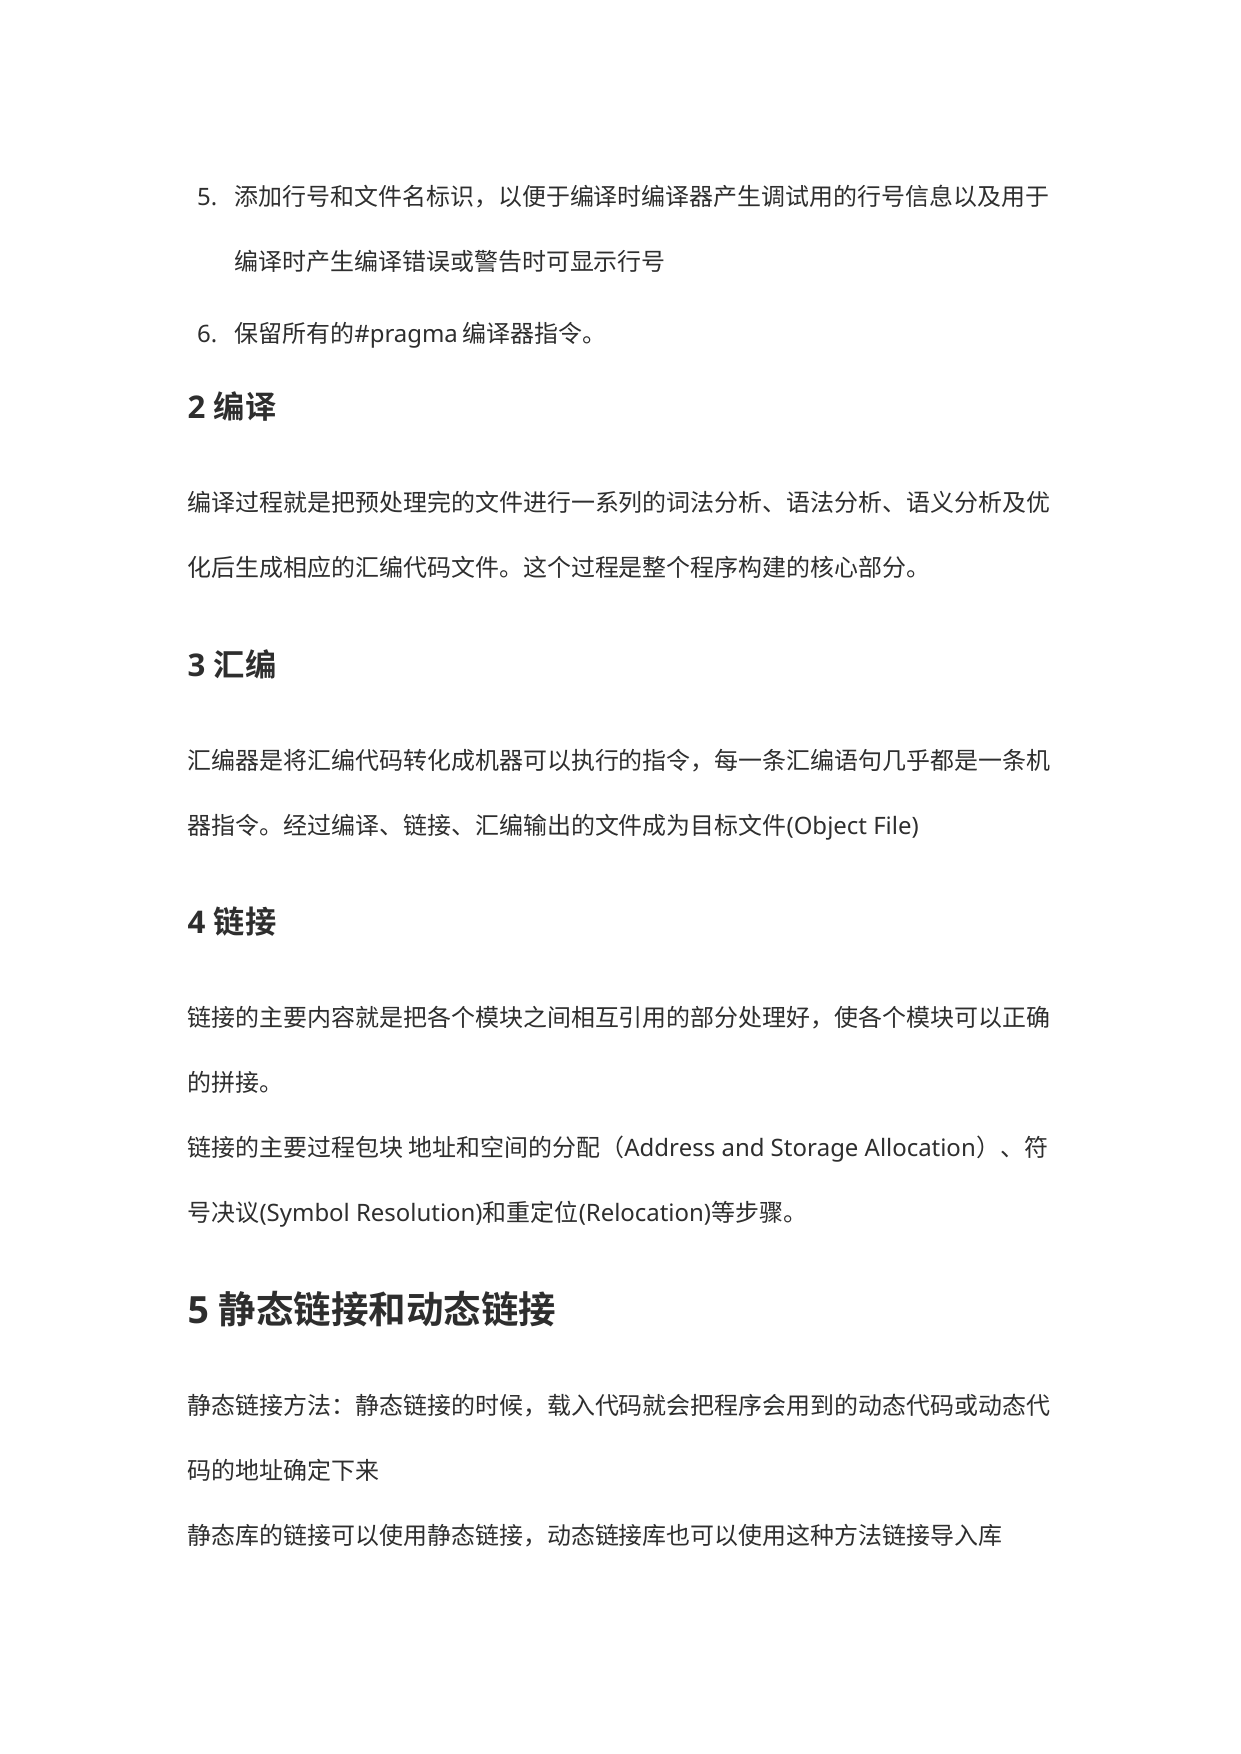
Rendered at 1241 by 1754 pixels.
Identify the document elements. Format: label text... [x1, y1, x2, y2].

text 链接的主要内容就是把各个模块之间相互引用的部分处理好，使各个模块可以正确的拼接。 链接的主要过程包块 地址和空间的分配（Address and Storage Allocation）、符号决议(Symbol Resolution)和重定位(Relocation)等步骤。 [187, 984, 1053, 1244]
list 添加行号和文件名标识，以便于编译时编译器产生调试用的行号信息以及用于编译时产生编译错误或警告时可显示行号 [197, 162, 1053, 292]
text 静态链接方法：静态链接的时候，载入代码就会把程序会用到的动态代码或动态代码的地址确定下来 静态库的链接可以使用静态链接，动态链接库也可以使用这种方法链接导入库 [187, 1371, 1053, 1566]
subtitle 2 编译 [187, 373, 1053, 438]
text 编译过程就是把预处理完的文件进行一系列的词法分析、语法分析、语义分析及优化后生成相应的汇编代码文件。这个过程是整个程序构建的核心部分。 [187, 469, 1053, 599]
text 汇编器是将汇编代码转化成机器可以执行的指令，每一条汇编语句几乎都是一条机器指令。经过编译、链接、汇编输出的文件成为目标文件(Object File) [187, 726, 1053, 856]
subtitle 5 静态链接和动态链接 [187, 1275, 1053, 1340]
list 保留所有的#pragma编译器指令。 [197, 300, 1053, 365]
subtitle 4 链接 [187, 888, 1053, 953]
subtitle 3 汇编 [187, 630, 1053, 695]
